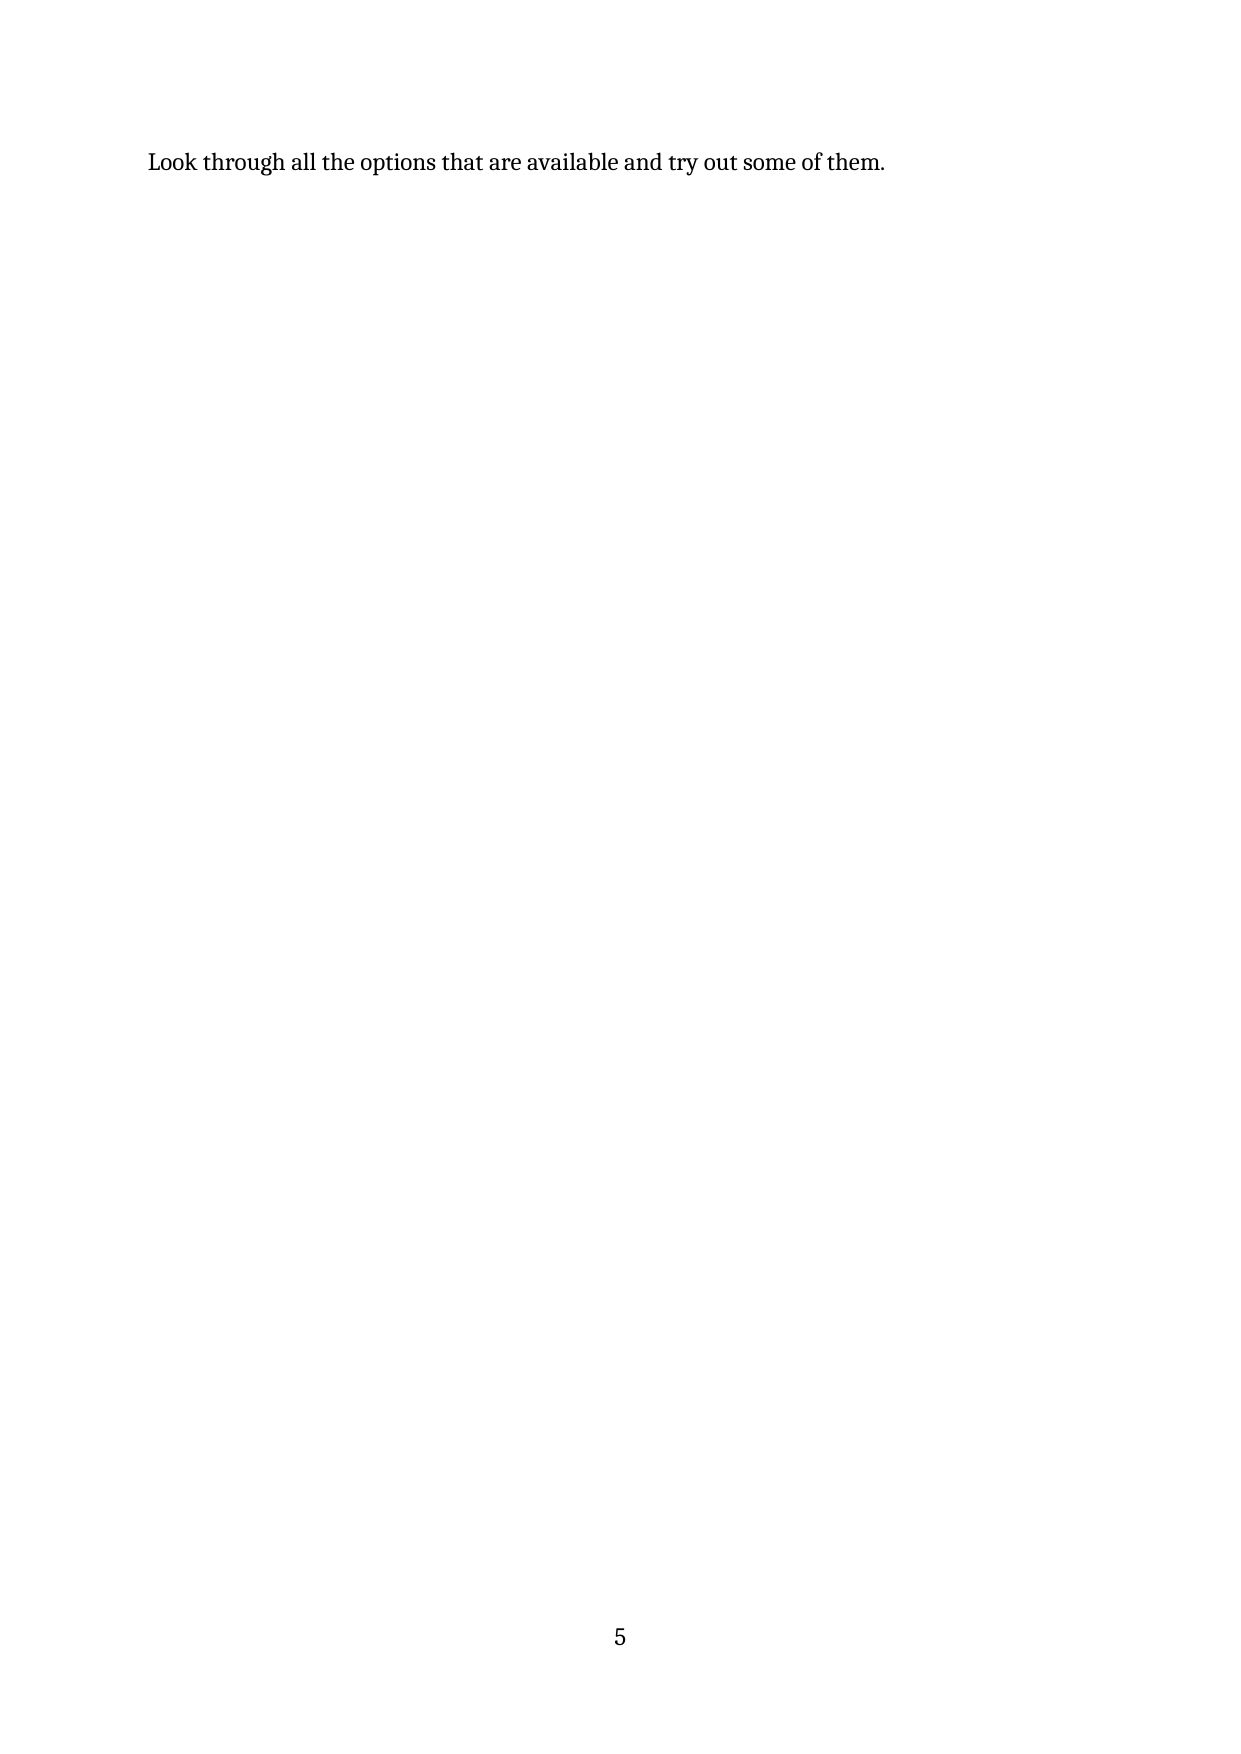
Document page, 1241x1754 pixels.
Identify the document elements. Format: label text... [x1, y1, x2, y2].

text Look through all the options that are available and try out some of them. [148, 148, 1093, 176]
